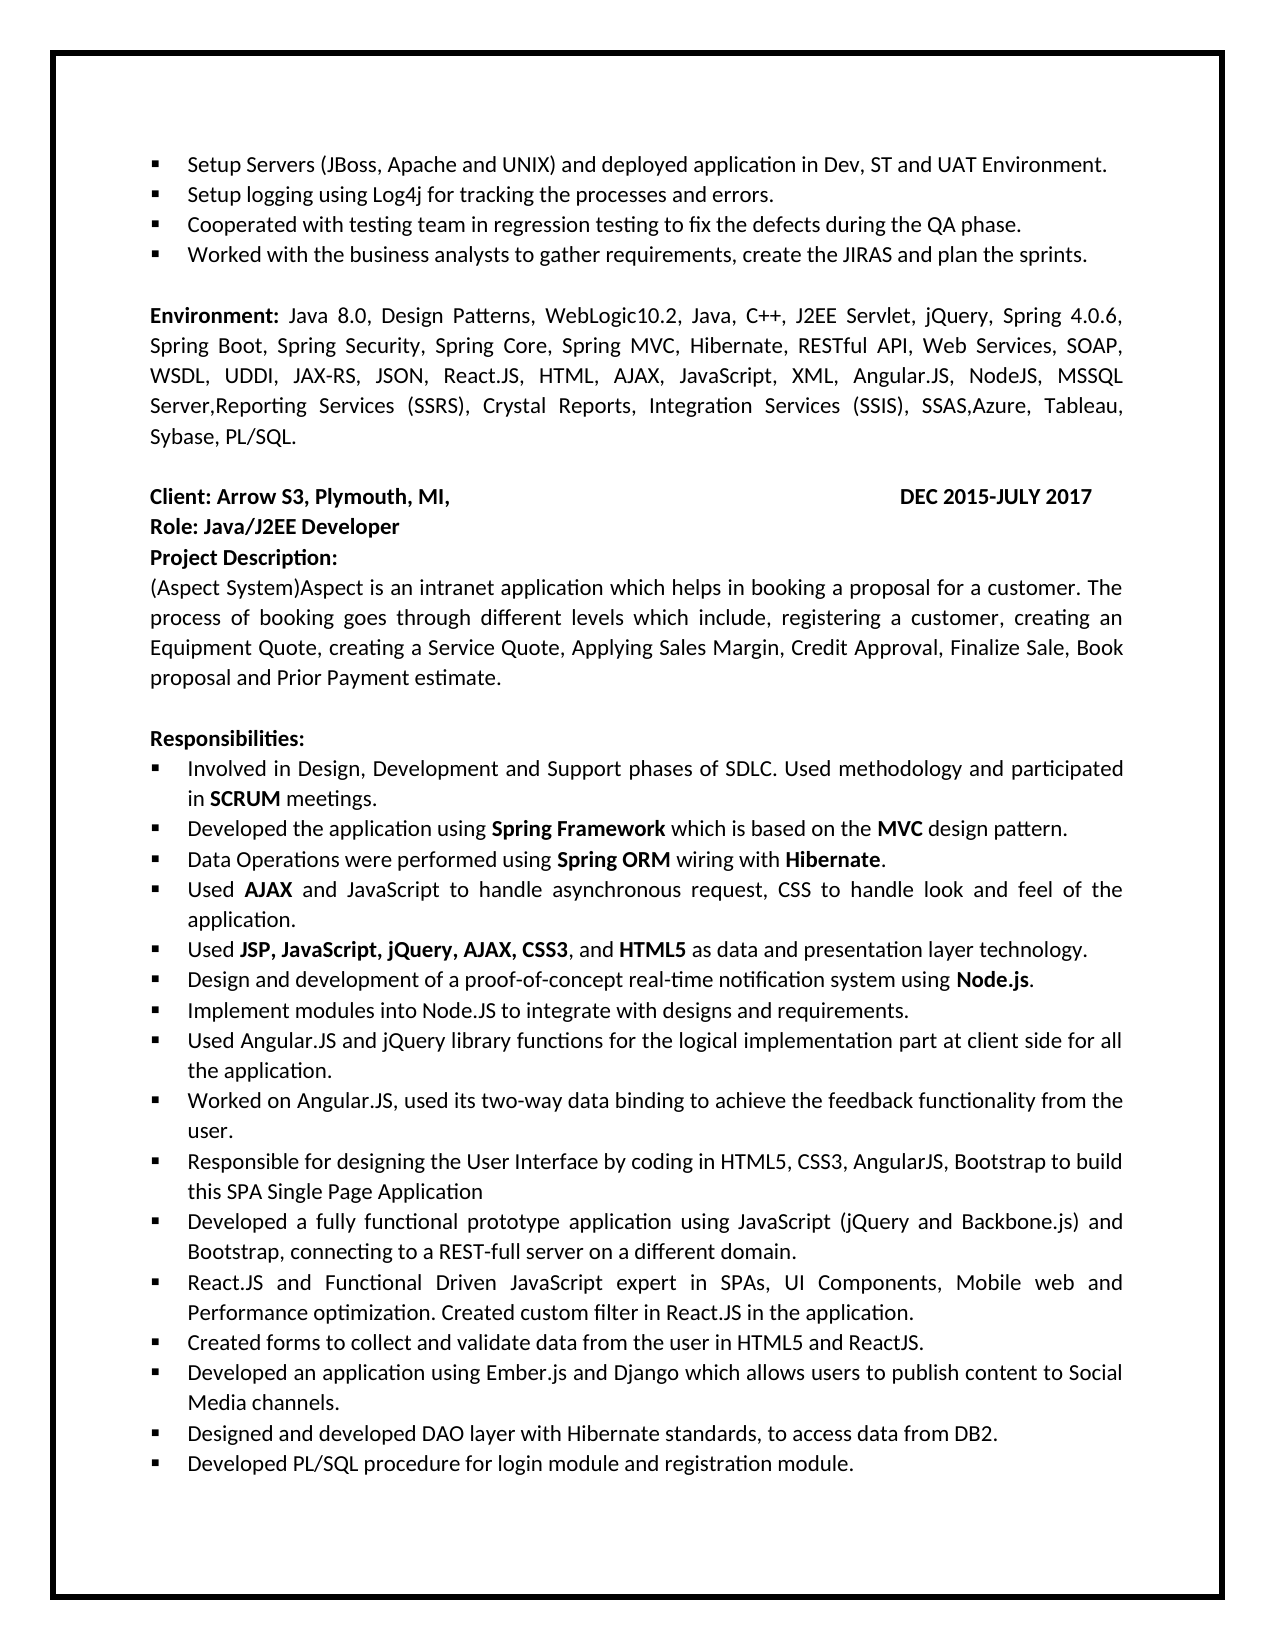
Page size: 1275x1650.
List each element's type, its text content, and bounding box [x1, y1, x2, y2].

text Responsibilities: [150, 724, 1125, 752]
list Design and development of a proof-of-concept real-time notification system using Node.js. [150, 966, 1125, 994]
text Environment: Java 8.0, Design Patterns, WebLogic10.2, Java, C++, J2EE Servlet, jQuery, Spring 4.0.6, Spring Boot, Spring Security, Spring Core, Spring MVC, Hibernate, RESTful API, Web Services, SOAP, WSDL, UDDI, JAX-RS, JSON, React.JS, HTML, AJAX, JavaScript, XML, Angular.JS, NodeJS, MSSQL Server,Reporting Services (SSRS), Crystal Reports, Integration Services (SSIS), SSAS,Azure, Tableau, Sybase, PL/SQL. [150, 301, 1125, 450]
list Developed an application using Ember.js and Django which allows users to publish content to Social Media channels. [150, 1358, 1125, 1417]
list Developed the application using Spring Framework which is based on the MVC design pattern. [150, 814, 1125, 843]
list React.JS and Functional Driven JavaScript expert in SPAs, UI Components, Mobile web and Performance optimization. Created custom filter in React.JS in the application. [150, 1268, 1125, 1326]
text Role: Java/J2EE Developer [150, 512, 1125, 541]
list Used AJAX and JavaScript to handle asynchronous request, CSS to handle look and feel of the application. [150, 875, 1125, 933]
list Implement modules into Node.JS to integrate with designs and requirements. [150, 996, 1125, 1024]
list Used Angular.JS and jQuery library functions for the logical implementation part at client side for all the application. [150, 1026, 1125, 1084]
list Involved in Design, Development and Support phases of SDLC. Used methodology and participated in SCRUM meetings. [150, 754, 1125, 812]
list Data Operations were performed using Spring ORM wiring with Hibernate. [150, 845, 1125, 873]
list Worked with the business analysts to gather requirements, create the JIRAS and plan the sprints. [150, 241, 1125, 269]
text Project Description: [150, 543, 1125, 571]
list Worked on Angular.JS, used its two-way data binding to achieve the feedback functionality from the user. [150, 1086, 1125, 1145]
list Setup logging using Log4j for tracking the processes and errors. [150, 180, 1125, 208]
list Cooperated with testing team in regression testing to fix the defects during the QA phase. [150, 210, 1125, 238]
list Used JSP, JavaScript, jQuery, AJAX, CSS3, and HTML5 as data and presentation layer technology. [150, 935, 1125, 963]
list Developed PL/SQL procedure for login module and registration module. [150, 1449, 1125, 1477]
list Created forms to collect and validate data from the user in HTML5 and ReactJS. [150, 1328, 1125, 1356]
list Setup Servers (JBoss, Apache and UNIX) and deployed application in Dev, ST and UAT Environment. [150, 150, 1125, 178]
text (Aspect System)Aspect is an intranet application which helps in booking a proposal for a customer. The process of booking goes through different levels which include, registering a customer, creating an Equipment Quote, creating a Service Quote, Applying Sales Margin, Credit Approval, Finalize Sale, Book proposal and Prior Payment estimate. [150, 573, 1125, 692]
text Client: Arrow S3, Plymouth, MI, DEC 2015-JULY 2017 [150, 482, 1125, 510]
list Designed and developed DAO layer with Hibernate standards, to access data from DB2. [150, 1419, 1125, 1447]
list Responsible for designing the User Interface by coding in HTML5, CSS3, AngularJS, Bootstrap to build this SPA Single Page Application [150, 1147, 1125, 1205]
list Developed a fully functional prototype application using JavaScript (jQuery and Backbone.js) and Bootstrap, connecting to a REST-full server on a different domain. [150, 1207, 1125, 1266]
